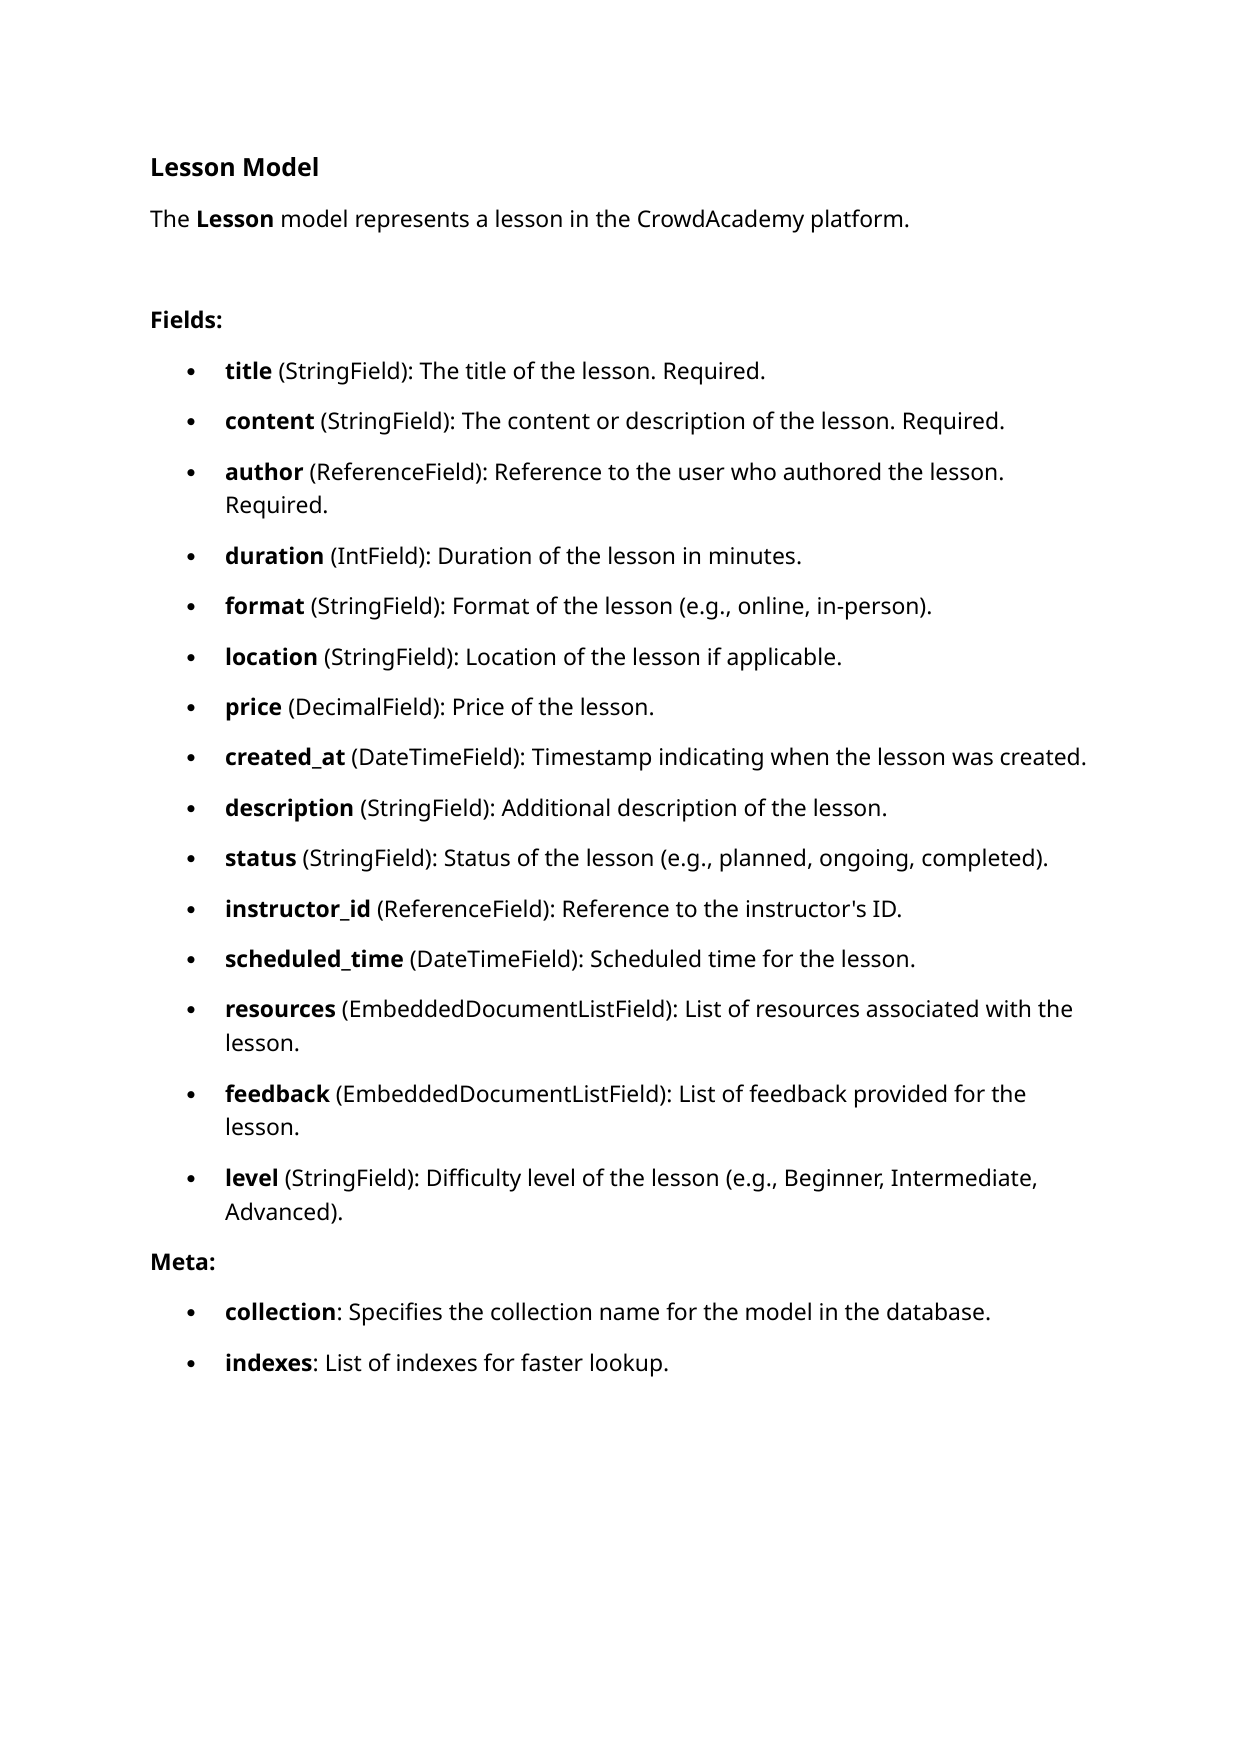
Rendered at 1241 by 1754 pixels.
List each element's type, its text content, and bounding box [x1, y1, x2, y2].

list format (StringField): Format of the lesson (e.g., online, in-person). [187, 590, 1090, 621]
list location (StringField): Location of the lesson if applicable. [187, 641, 1090, 672]
list description (StringField): Additional description of the lesson. [187, 792, 1090, 823]
list collection: Specifies the collection name for the model in the database. [187, 1296, 1090, 1328]
list resources (EmbeddedDocumentListField): List of resources associated with the lesson. [187, 993, 1090, 1058]
list scheduled_time (DateTimeField): Scheduled time for the lesson. [187, 943, 1090, 974]
text The Lesson model represents a lesson in the CrowdAcademy platform. [150, 203, 1090, 235]
text Meta: [150, 1246, 1090, 1277]
list content (StringField): The content or description of the lesson. Required. [187, 405, 1090, 436]
list title (StringField): The title of the lesson. Required. [187, 355, 1090, 386]
list price (DecimalField): Price of the lesson. [187, 691, 1090, 722]
list duration (IntField): Duration of the lesson in minutes. [187, 540, 1090, 571]
list status (StringField): Status of the lesson (e.g., planned, ongoing, completed). [187, 842, 1090, 873]
list feedback (EmbeddedDocumentListField): List of feedback provided for the lesson. [187, 1078, 1090, 1143]
text Fields: [150, 304, 1090, 336]
text Lesson Model [150, 150, 1090, 184]
list level (StringField): Difficulty level of the lesson (e.g., Beginner, Intermediate, Advanced). [187, 1162, 1090, 1227]
list instructor_id (ReferenceField): Reference to the instructor's ID. [187, 893, 1090, 924]
list created_at (DateTimeField): Timestamp indicating when the lesson was created. [187, 741, 1090, 773]
list indexes: List of indexes for faster lookup. [187, 1347, 1090, 1378]
list author (ReferenceField): Reference to the user who authored the lesson. Required. [187, 456, 1090, 521]
